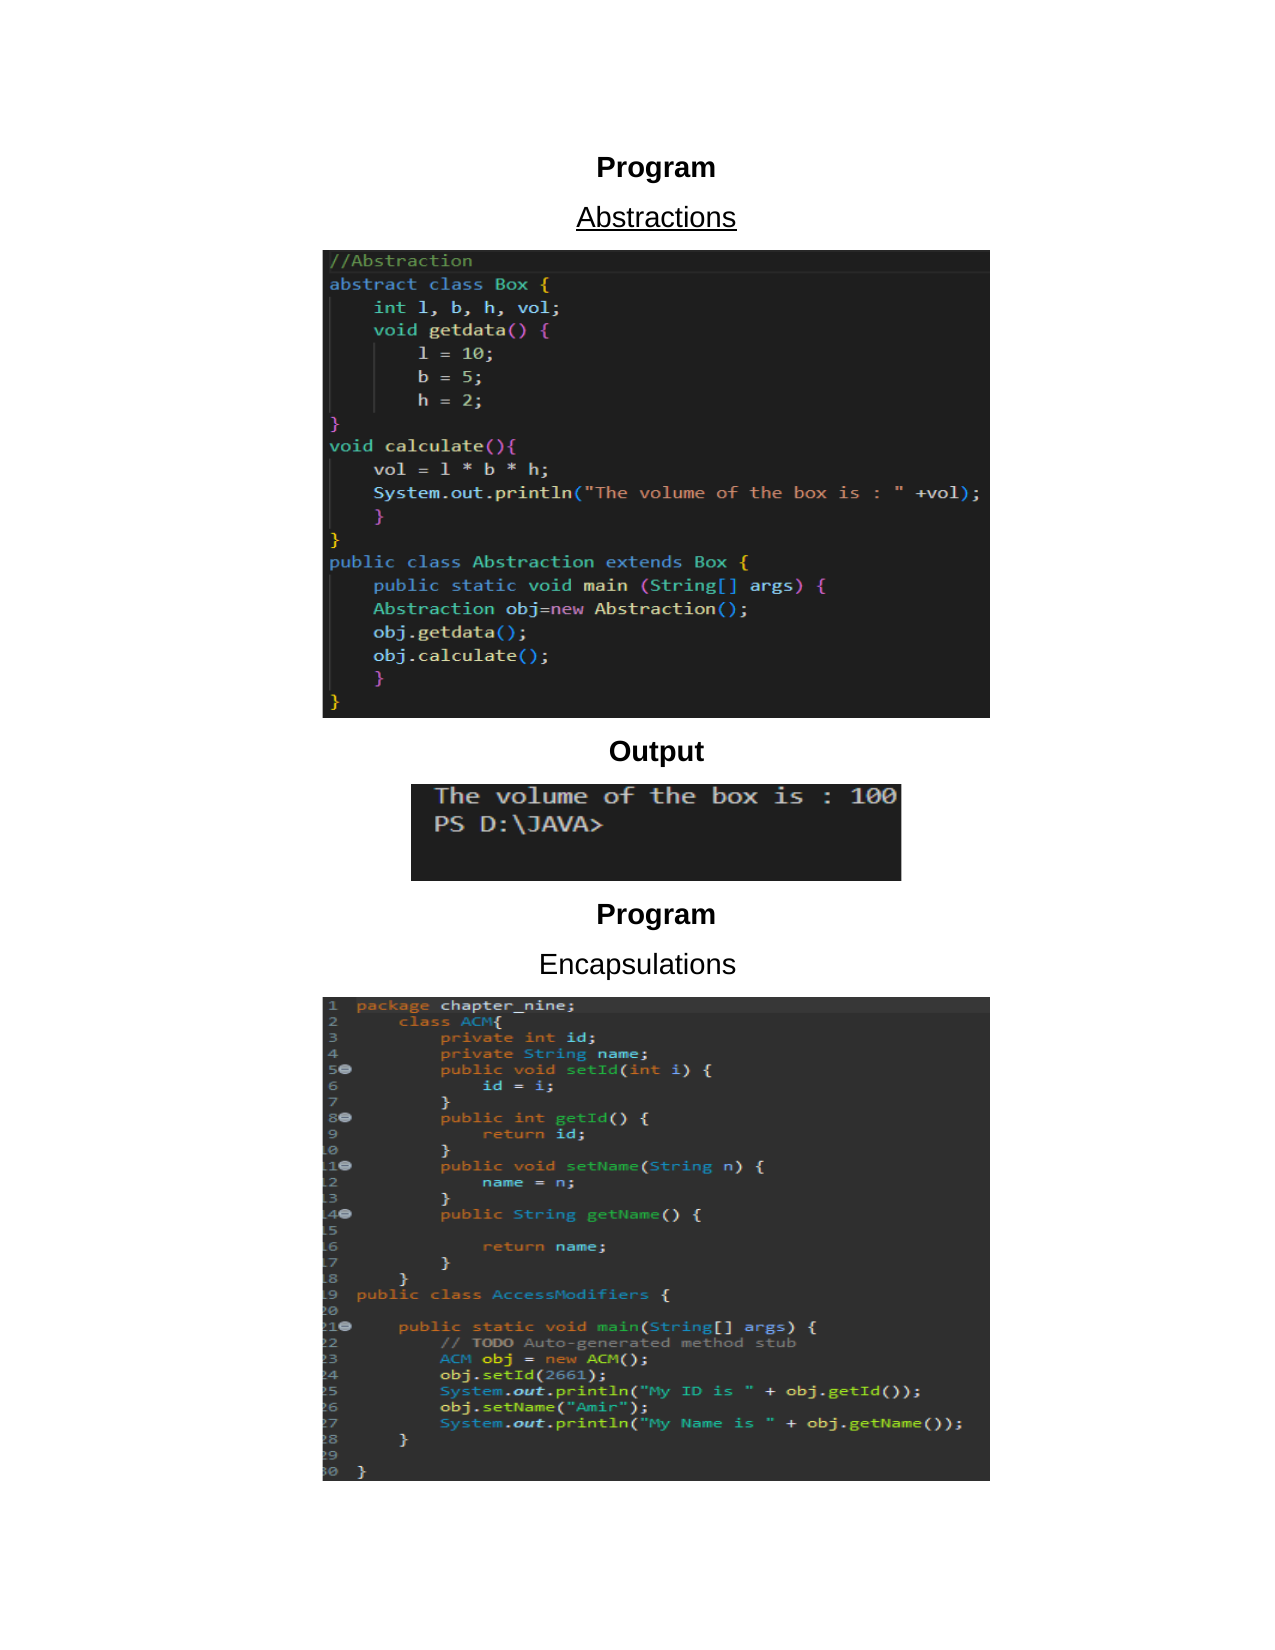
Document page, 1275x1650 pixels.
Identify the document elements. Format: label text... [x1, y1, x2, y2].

picture [322, 250, 990, 718]
text Output [187, 734, 1125, 768]
text Program [187, 150, 1125, 183]
picture [322, 997, 990, 1481]
text Encapsulations [150, 947, 1125, 981]
picture [411, 784, 902, 881]
text Abstractions [187, 200, 1125, 234]
text Program [187, 897, 1125, 930]
